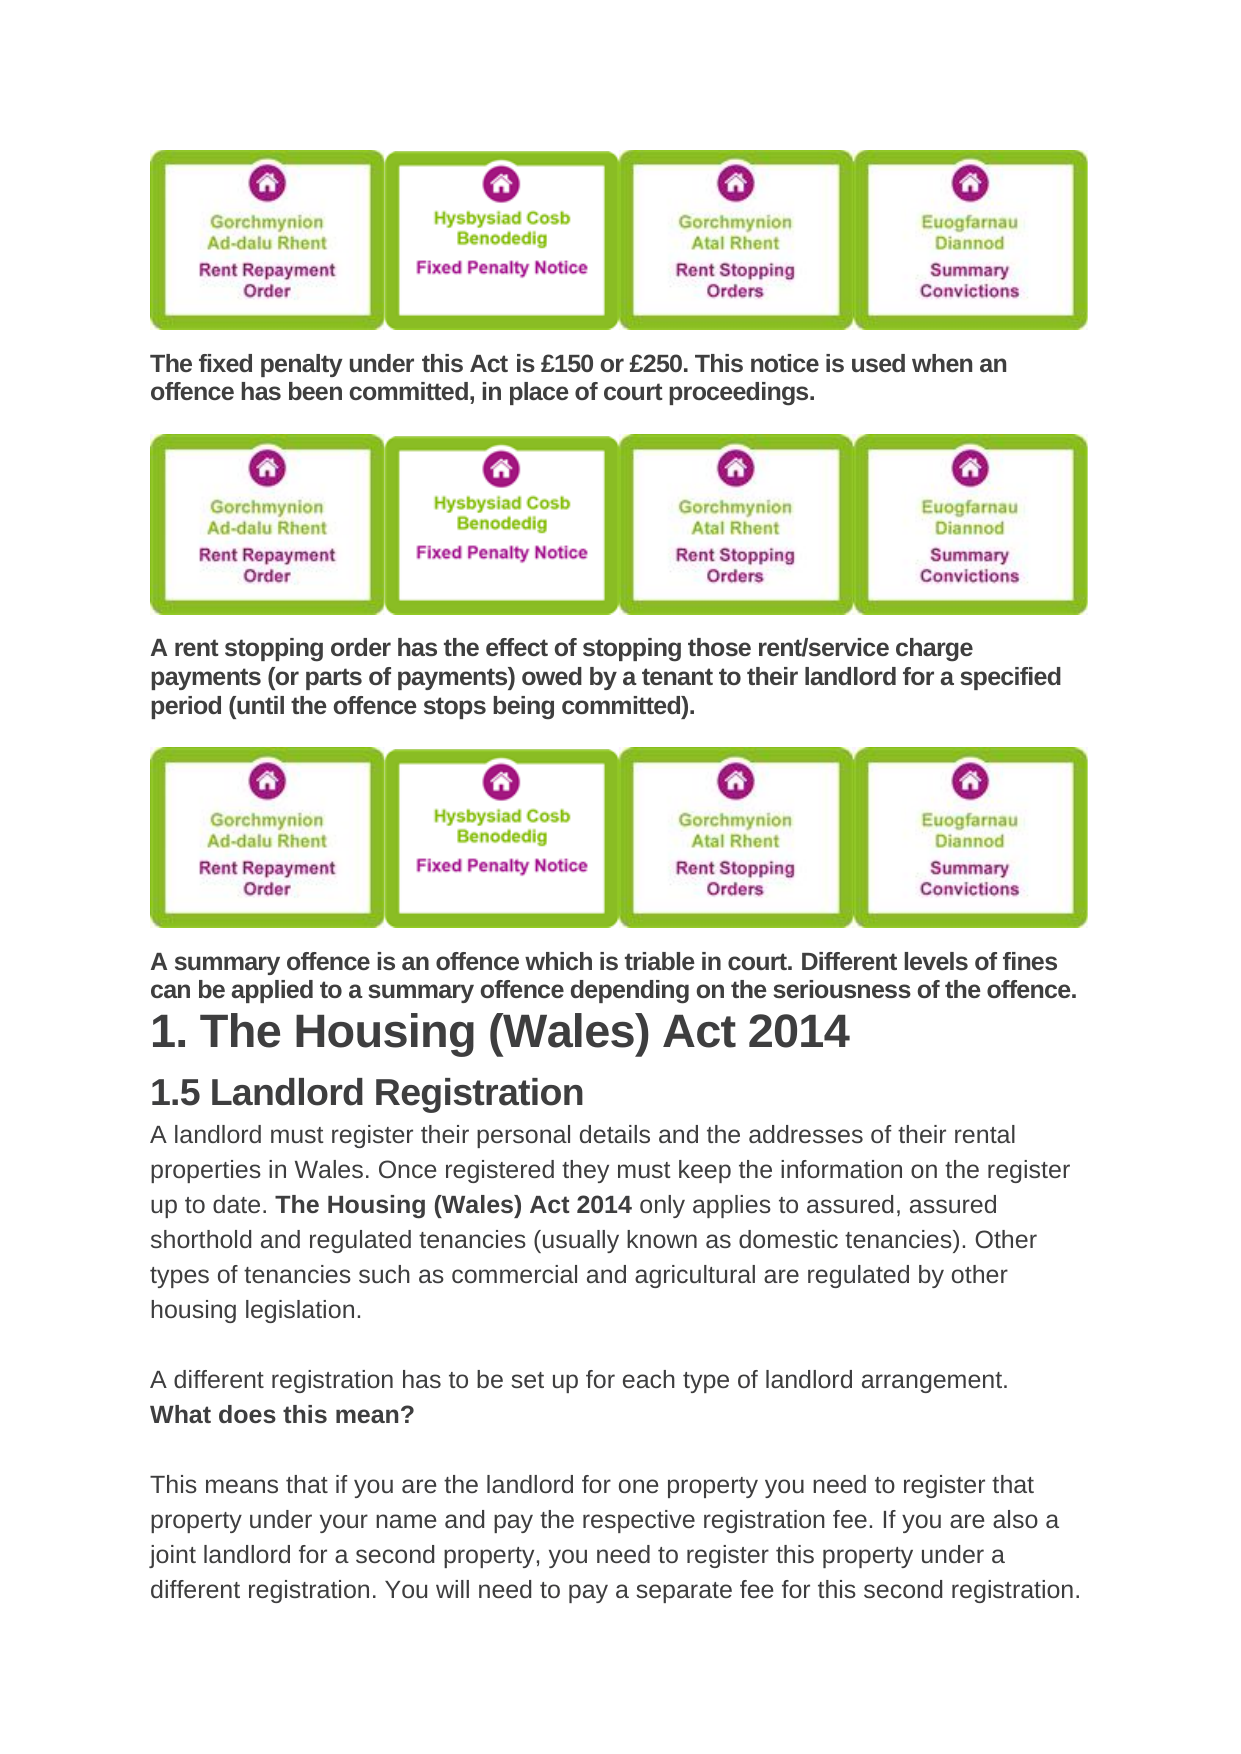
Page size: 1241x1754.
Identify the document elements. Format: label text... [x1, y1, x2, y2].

picture [150, 150, 1088, 330]
subtitle The fixed penalty under this Act is £150 or £250. This notice is used when an offence has been committed, in place of court proceedings. [150, 348, 1090, 406]
text What does this mean? This means that if you are the landlord for one property you need to register that property under your name and pay the respective registration fee. If you are also a joint landlord for a second property, you need to register this property under a different registration. You will need to pay a separate fee for this second registration. [150, 1393, 1090, 1603]
subtitle 1. The Housing (Wales) Act 2014 [150, 1004, 1090, 1058]
subtitle A summary offence is an offence which is triable in court. Different levels of fines can be applied to a summary offence depending on the seriousness of the offence. [150, 946, 1090, 1004]
picture [150, 747, 1088, 928]
text A landlord must register their personal details and the addresses of their rental properties in Wales. Once registered they must keep the information on the register up to date. The Housing (Wales) Act 2014 only applies to assured, assured shorthold and regulated tenancies (usually known as domestic tenancies). Other types of tenancies such as commercial and agricultural are regulated by other housing legislation. A different registration has to be set up for each type of landlord arrangement. [150, 1113, 1090, 1393]
subtitle 1.5 Landlord Registration [150, 1070, 1090, 1113]
picture [150, 434, 1088, 615]
subtitle A rent stopping order has the effect of stopping those rent/service charge payments (or parts of payments) owed by a tenant to their landlord for a specified period (until the offence stops being committed). [150, 633, 1090, 719]
